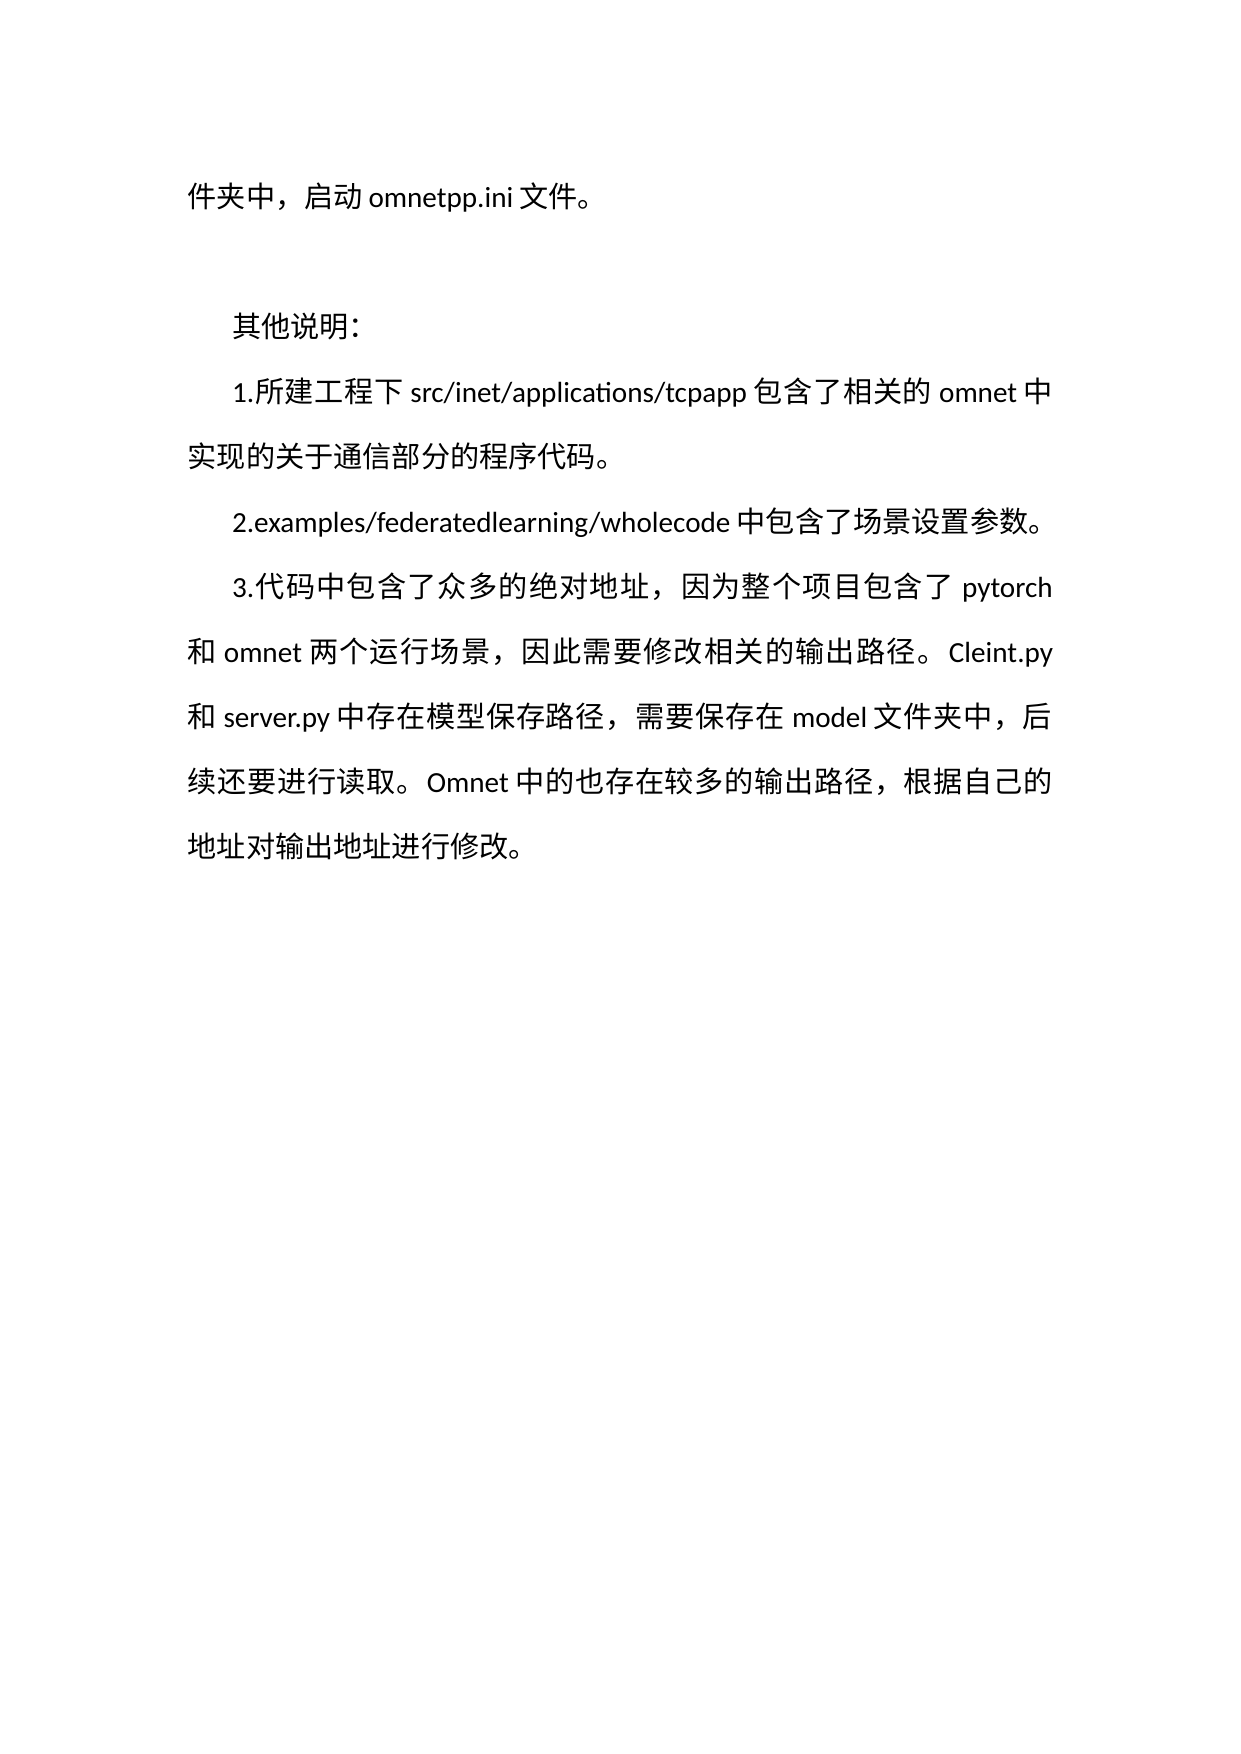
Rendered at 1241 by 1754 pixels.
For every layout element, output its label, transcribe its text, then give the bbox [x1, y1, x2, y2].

list 3.代码中包含了众多的绝对地址，因为整个项目包含了pytorch和omnet两个运行场景，因此需要修改相关的输出路径。Cleint.py和server.py中存在模型保存路径，需要保存在model文件夹中，后续还要进行读取。Omnet中的也存在较多的输出路径，根据自己的地址对输出地址进行修改。 [187, 552, 1053, 877]
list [187, 162, 1053, 227]
list 2.examples/federatedlearning/wholecode中包含了场景设置参数。 [187, 487, 1053, 552]
list 其他说明： [187, 292, 1053, 357]
list 1.所建工程下src/inet/applications/tcpapp包含了相关的omnet中实现的关于通信部分的程序代码。 [187, 357, 1053, 487]
